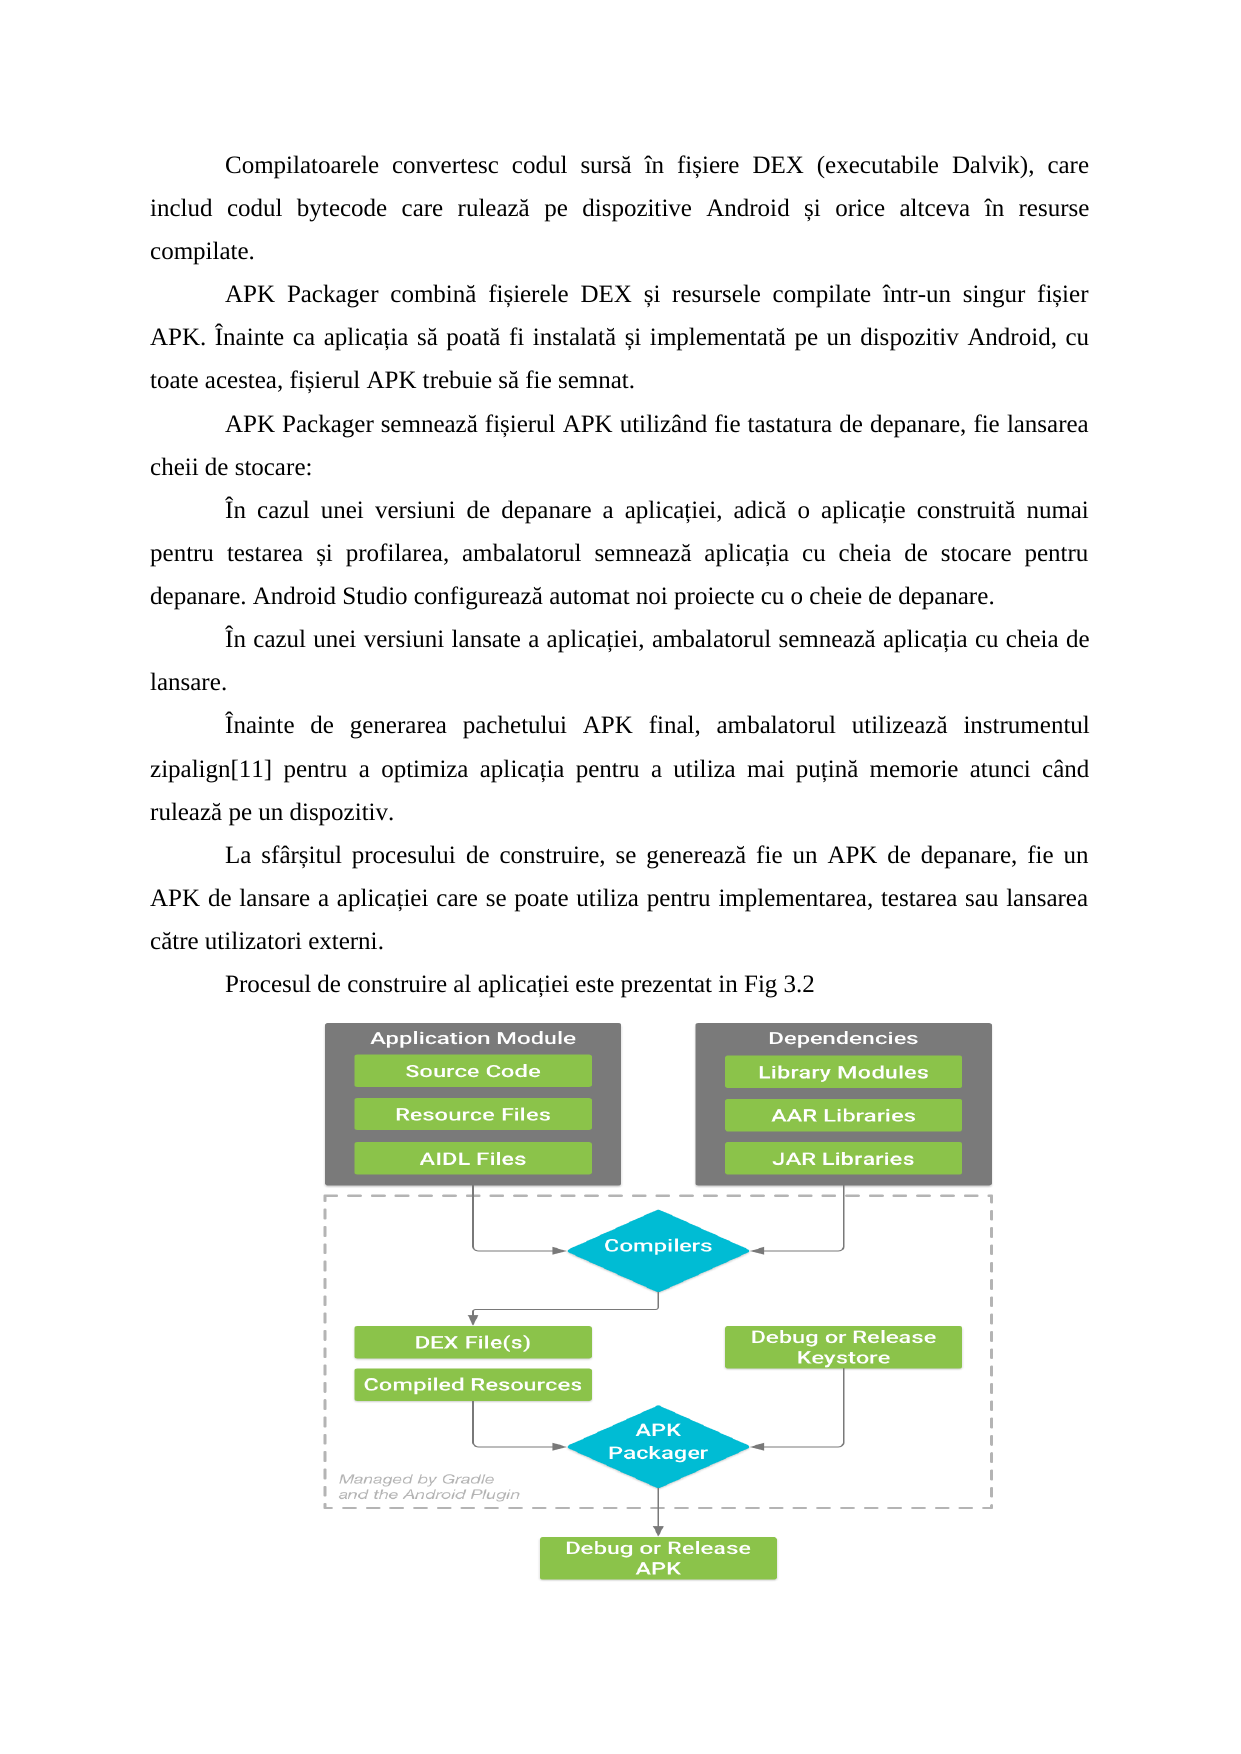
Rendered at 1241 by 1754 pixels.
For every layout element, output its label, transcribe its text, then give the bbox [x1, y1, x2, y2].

list Procesul de construire al aplicației este prezentat in Fig 3.2 [225, 969, 1090, 998]
text Compilatoarele convertesc codul sursă în fișiere DEX (executabile Dalvik), care includ codul bytecode care rulează pe dispozitive Android și orice altceva în resurse compilate. [150, 150, 1090, 265]
text În cazul unei versiuni lansate a aplicației, ambalatorul semnează aplicația cu cheia de lansare. [150, 624, 1090, 696]
picture [306, 1012, 1009, 1590]
text Înainte de generarea pachetului APK final, ambalatorul utilizează instrumentul zipalign[11] pentru a optimiza aplicația pentru a utiliza mai puțină memorie atunci când rulează pe un dispozitiv. [150, 711, 1090, 826]
text APK Packager combină fișierele DEX și resursele compilate într-un singur fișier APK. Înainte ca aplicația să poată fi instalată și implementată pe un dispozitiv Android, cu toate acestea, fișierul APK trebuie să fie semnat. [150, 279, 1090, 394]
text În cazul unei versiuni de depanare a aplicației, adică o aplicație construită numai pentru testarea și profilarea, ambalatorul semnează aplicația cu cheia de stocare pentru depanare. Android Studio configurează automat noi proiecte cu o cheie de depanare. [150, 495, 1090, 610]
text APK Packager semnează fișierul APK utilizând fie tastatura de depanare, fie lansarea cheii de stocare: [150, 409, 1090, 481]
text La sfârșitul procesului de construire, se generează fie un APK de depanare, fie un APK de lansare a aplicației care se poate utiliza pentru implementarea, testarea sau lansarea către utilizatori externi. [150, 840, 1090, 955]
